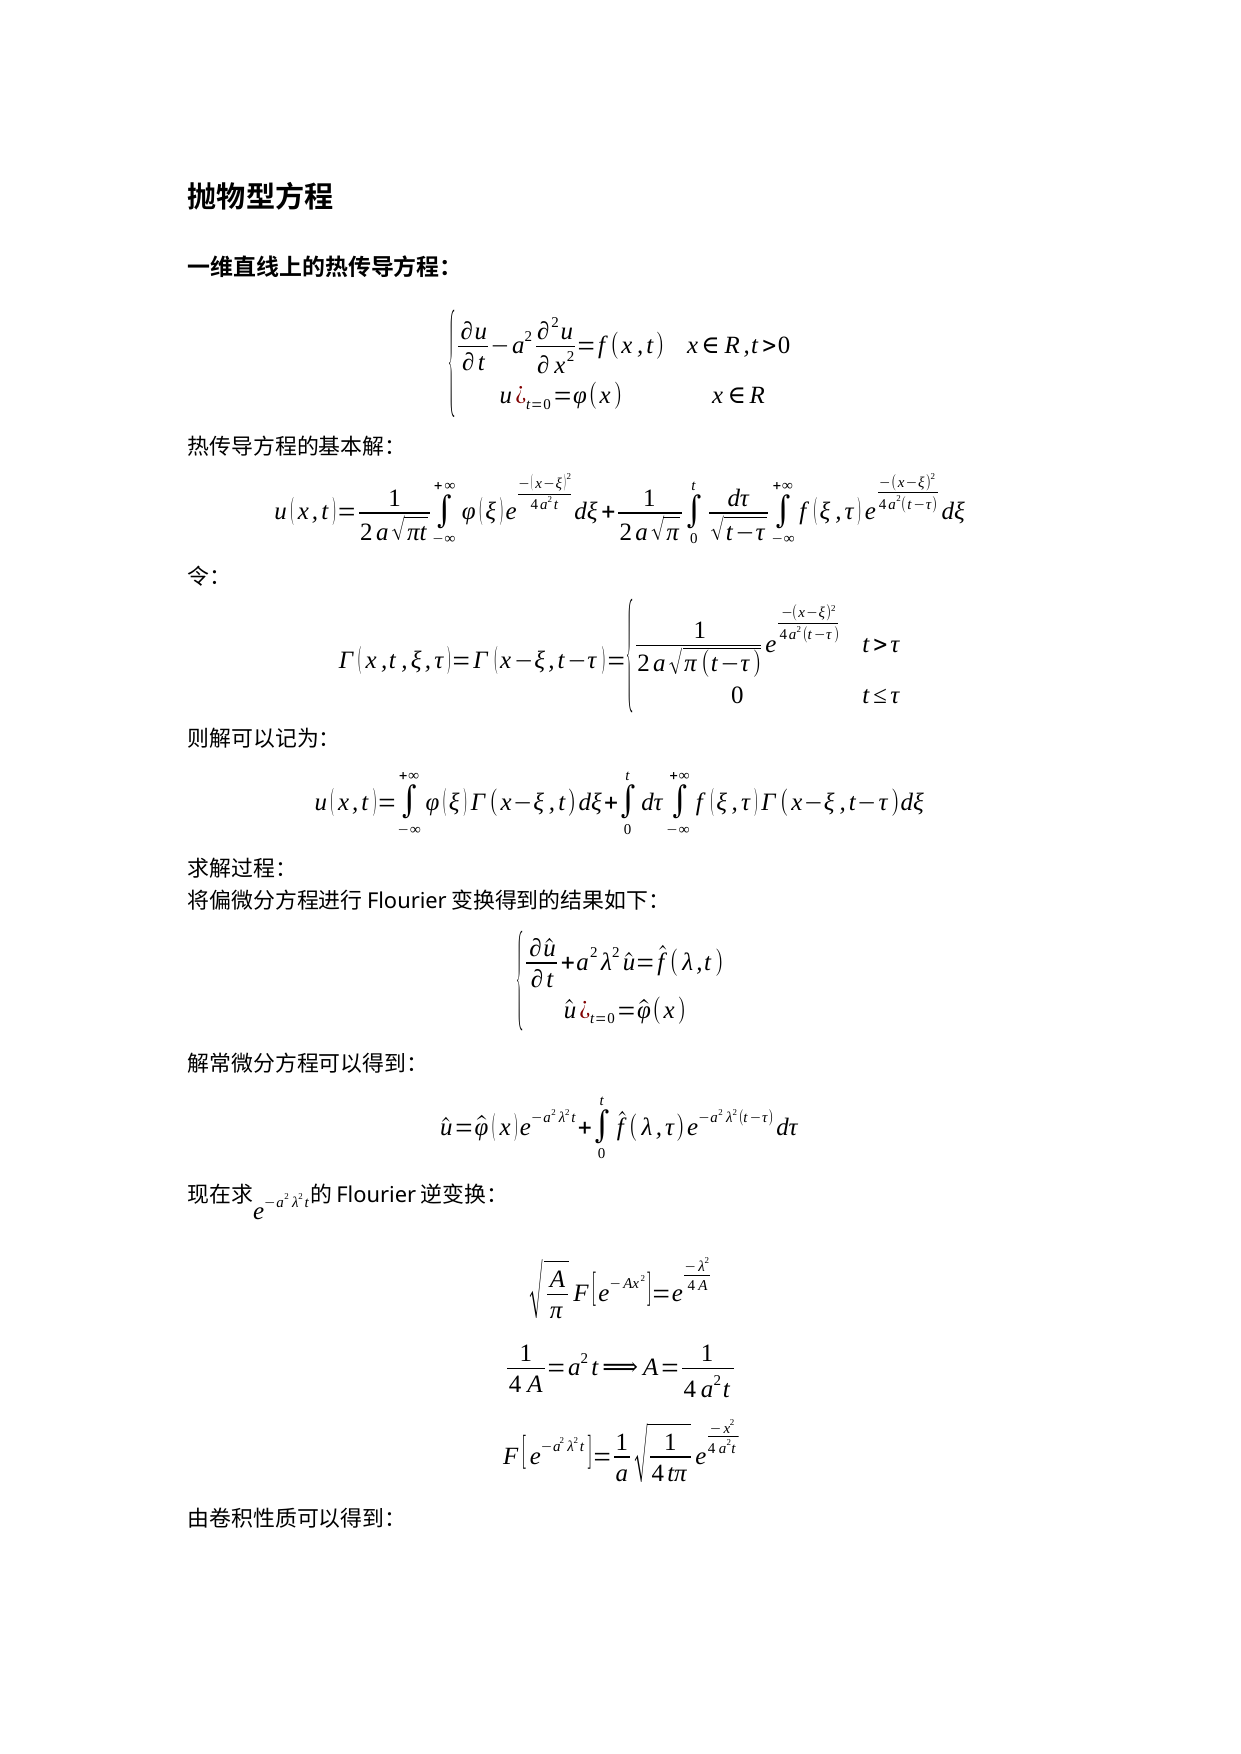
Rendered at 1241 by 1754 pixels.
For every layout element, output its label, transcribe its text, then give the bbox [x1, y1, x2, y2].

text 热传导方程的基本解： [187, 428, 1053, 461]
text 求解过程： [187, 851, 1053, 883]
text 则解可以记为： [187, 721, 1053, 753]
text 令： [187, 558, 1053, 591]
text 现在求的Flourier逆变换： [187, 1176, 1053, 1241]
text 由卷积性质可以得到： [187, 1501, 1053, 1533]
text 解常微分方程可以得到： [187, 1046, 1053, 1078]
text 将偏微分方程进行Flourier变换得到的结果如下： [187, 883, 1053, 916]
subtitle 抛物型方程 [187, 162, 1053, 227]
text 一维直线上的热传导方程： [187, 233, 1053, 298]
